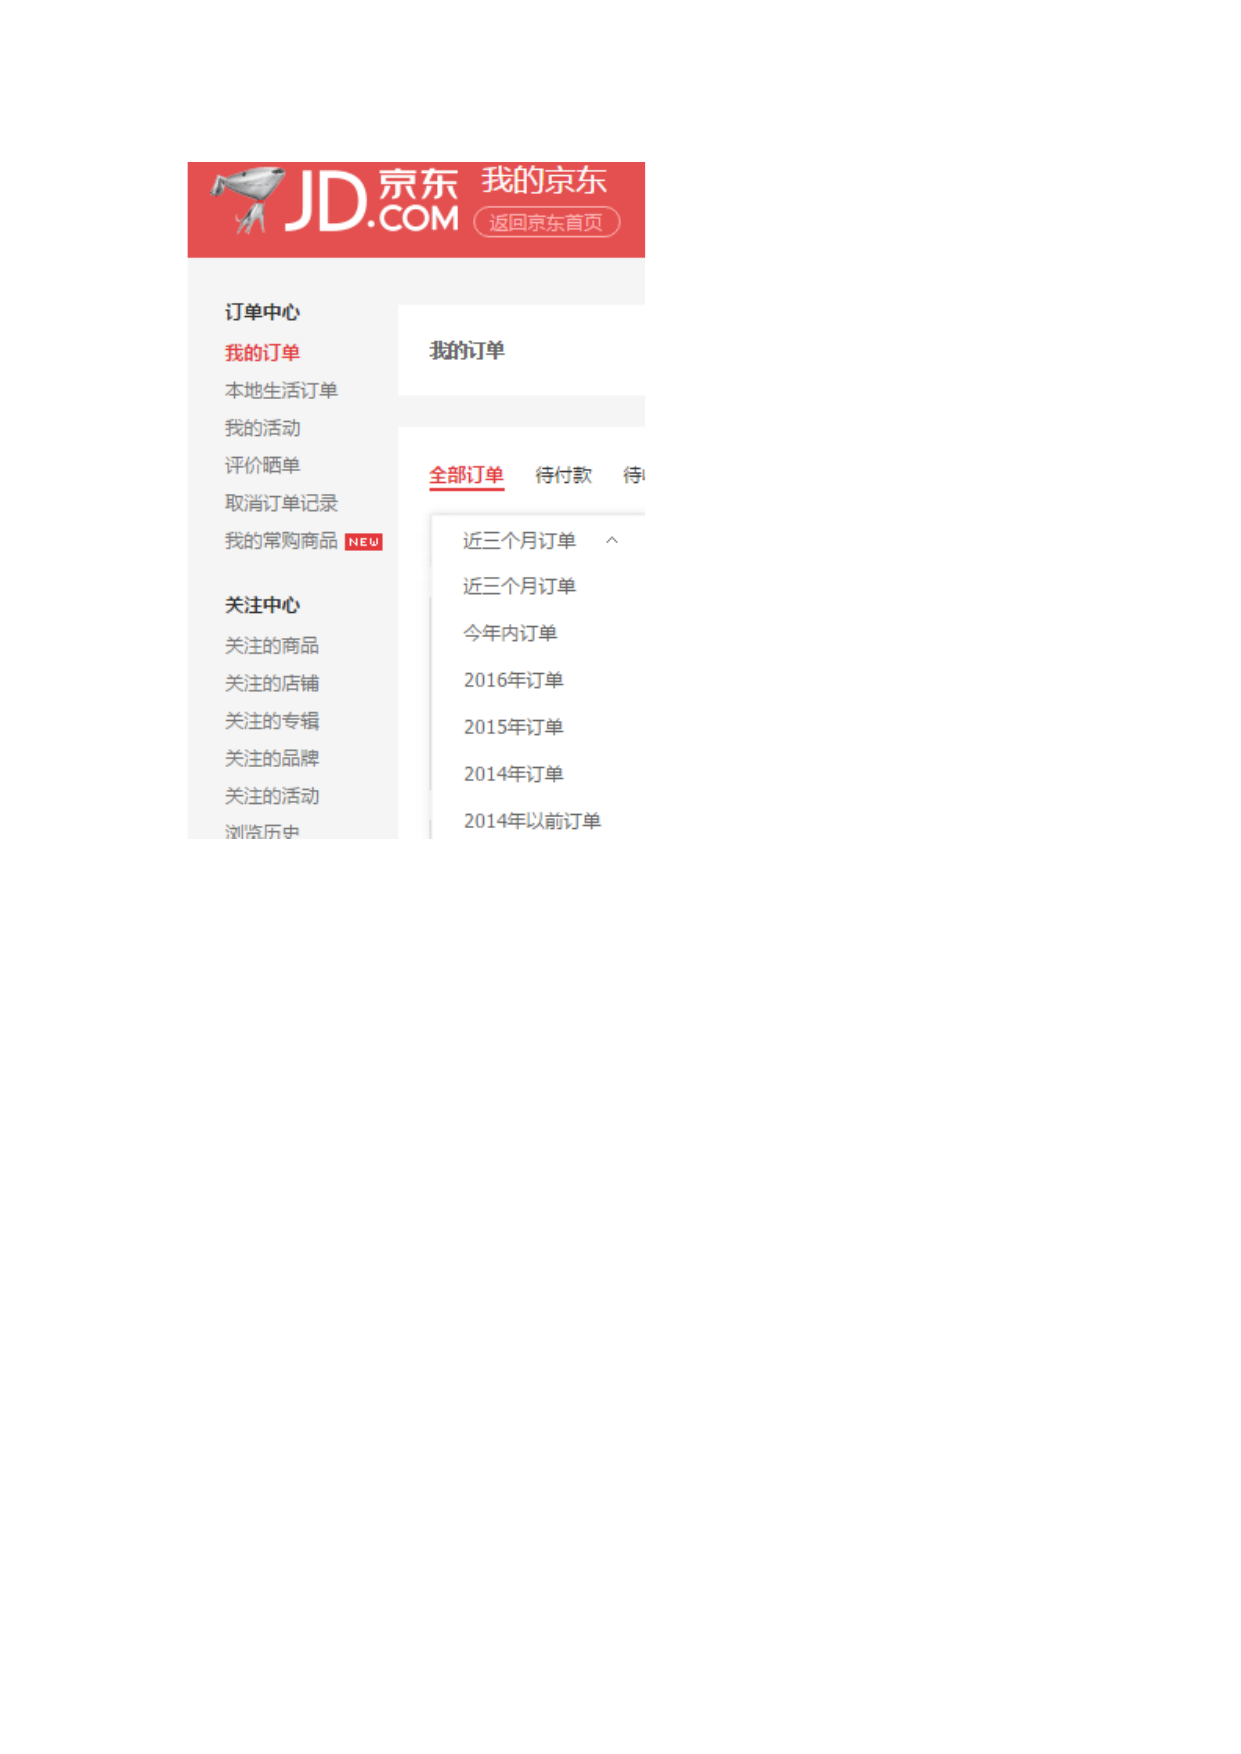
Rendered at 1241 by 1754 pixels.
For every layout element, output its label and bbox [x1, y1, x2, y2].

picture [187, 162, 646, 839]
